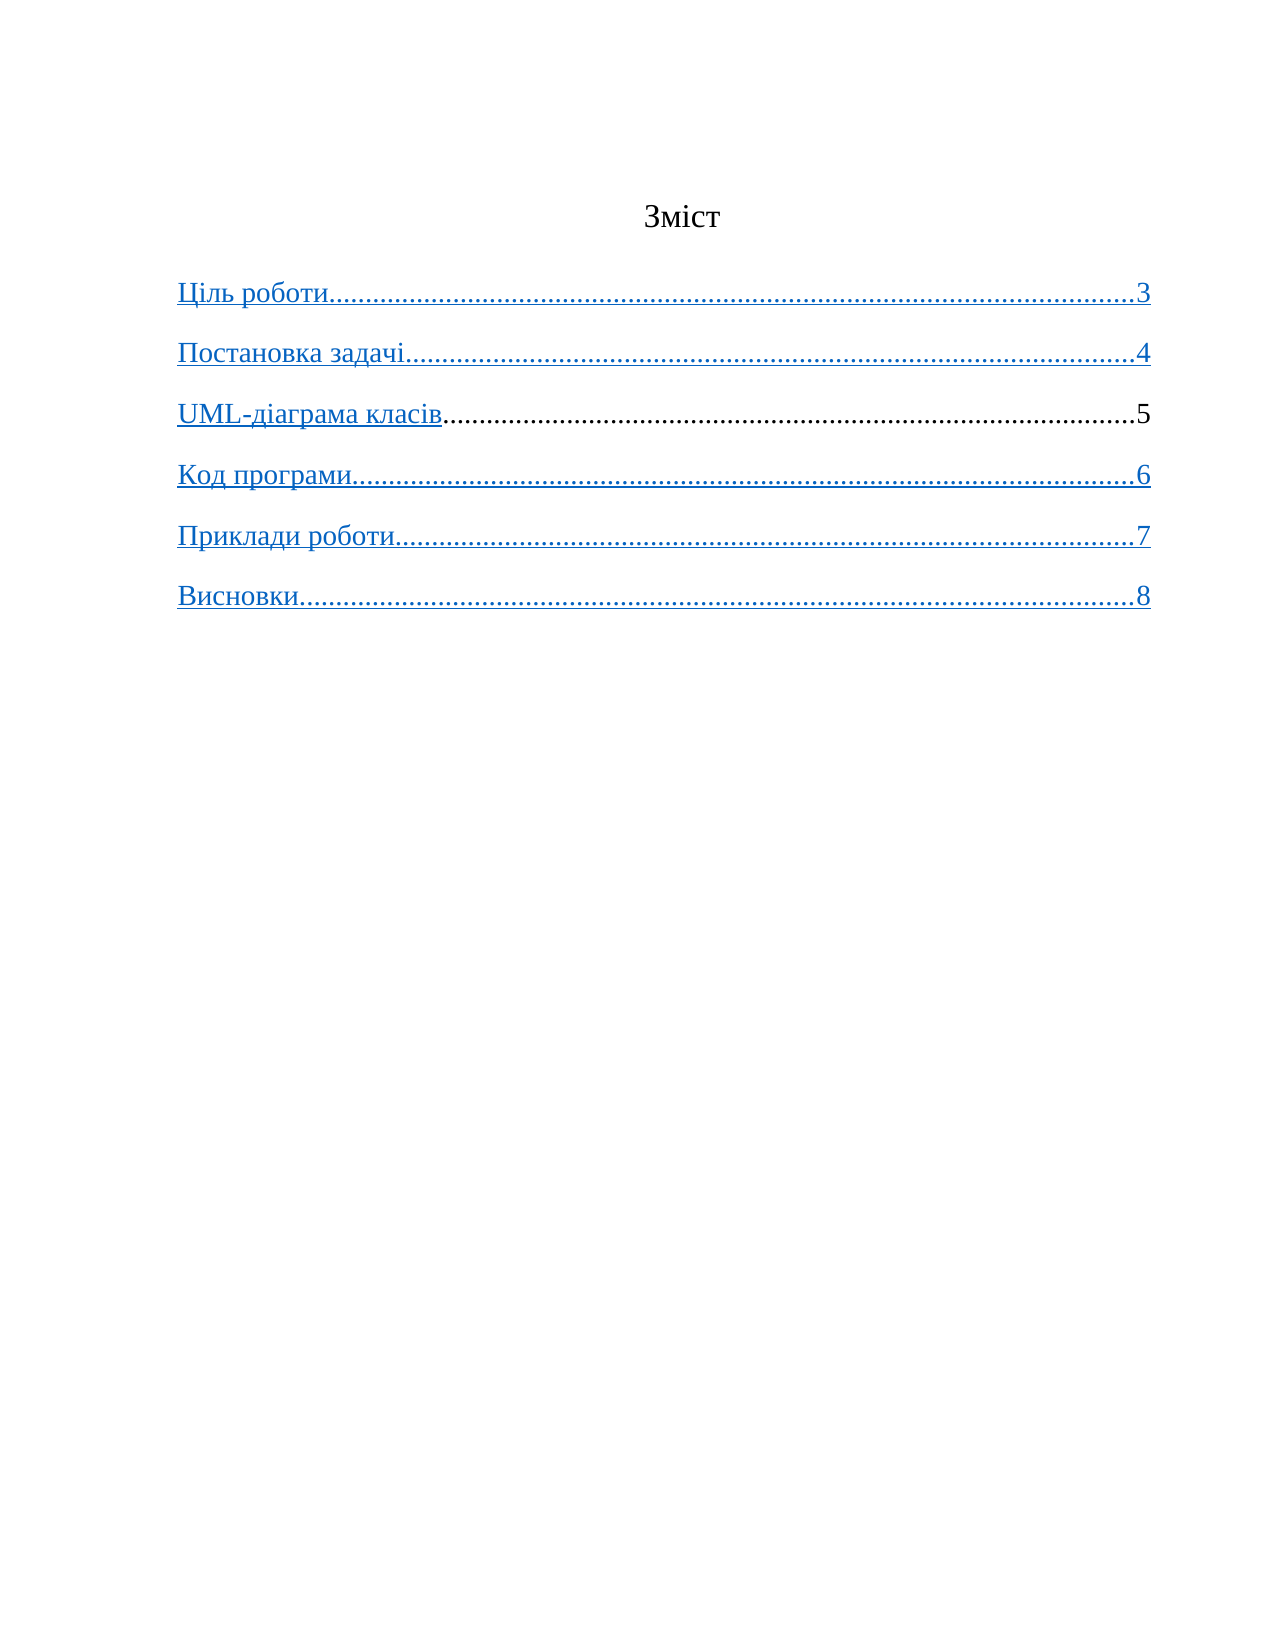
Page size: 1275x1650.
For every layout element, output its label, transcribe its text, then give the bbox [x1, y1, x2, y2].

text Висновки 8 [177, 578, 1186, 612]
text UML-діаграма класів 5 [177, 396, 1186, 430]
text Приклади роботи 7 [177, 518, 1186, 551]
text Постановка задачі 4 [177, 336, 1186, 369]
text Код програми 6 [177, 457, 1186, 491]
text Зміст [177, 196, 1186, 235]
text Ціль роботи 3 [177, 275, 1186, 308]
